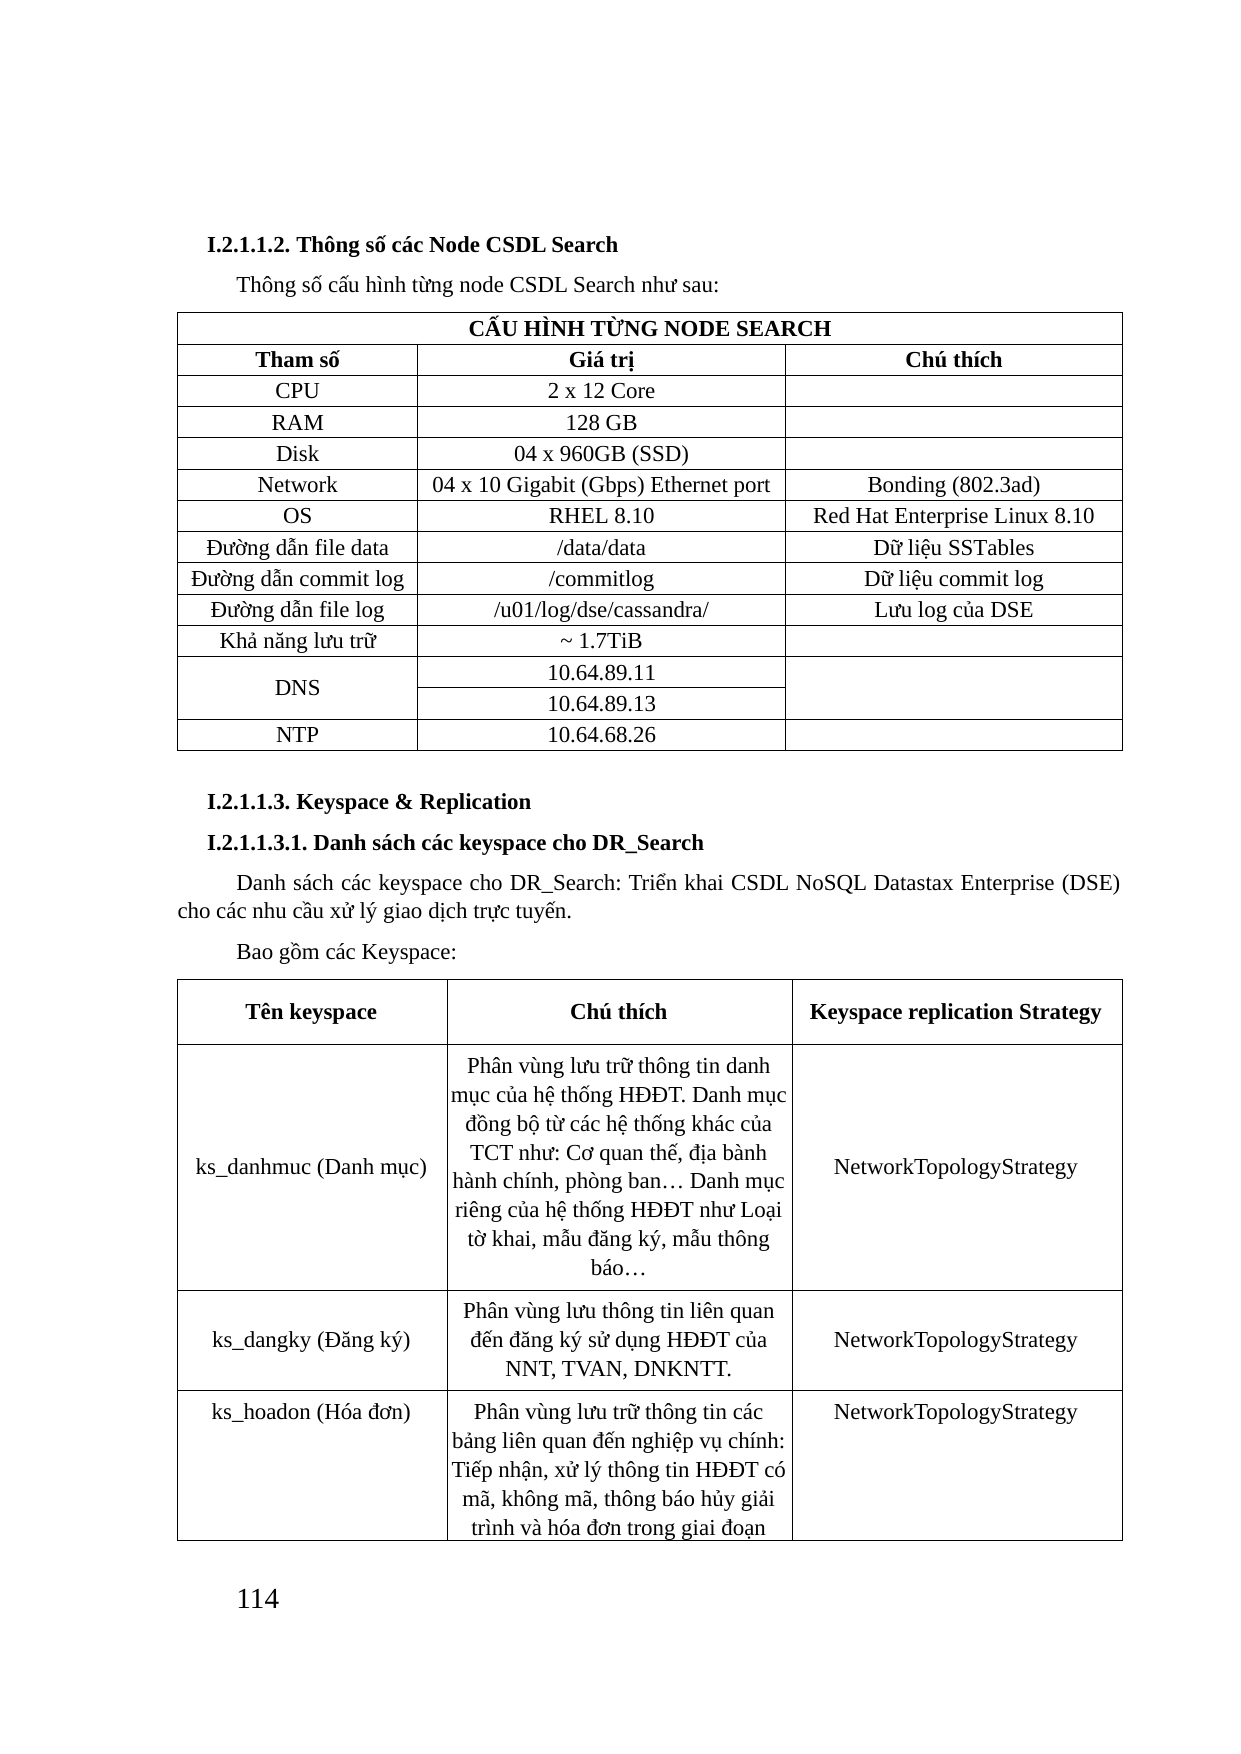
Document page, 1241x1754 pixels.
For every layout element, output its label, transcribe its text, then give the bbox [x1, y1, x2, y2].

text Thông số cấu hình từng node CSDL Search như sau: [177, 271, 1121, 298]
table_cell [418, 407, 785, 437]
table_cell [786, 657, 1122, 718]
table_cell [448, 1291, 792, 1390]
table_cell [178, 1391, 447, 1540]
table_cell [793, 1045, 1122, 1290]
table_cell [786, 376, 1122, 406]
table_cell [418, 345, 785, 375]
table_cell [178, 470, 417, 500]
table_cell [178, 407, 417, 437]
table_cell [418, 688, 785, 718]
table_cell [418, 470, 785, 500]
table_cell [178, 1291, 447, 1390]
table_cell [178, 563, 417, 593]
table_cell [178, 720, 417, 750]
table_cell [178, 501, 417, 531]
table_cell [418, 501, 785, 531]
subtitle Keyspace & Replication [207, 788, 1121, 814]
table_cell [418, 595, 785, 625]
text Bao gồm các Keyspace: [177, 938, 1121, 965]
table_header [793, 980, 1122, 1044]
text Danh sách các keyspace cho DR_Search: Triển khai CSDL NoSQL Datastax Enterprise (DSE) cho các nhu cầu xử lý giao dịch trực tuyến. [177, 869, 1121, 924]
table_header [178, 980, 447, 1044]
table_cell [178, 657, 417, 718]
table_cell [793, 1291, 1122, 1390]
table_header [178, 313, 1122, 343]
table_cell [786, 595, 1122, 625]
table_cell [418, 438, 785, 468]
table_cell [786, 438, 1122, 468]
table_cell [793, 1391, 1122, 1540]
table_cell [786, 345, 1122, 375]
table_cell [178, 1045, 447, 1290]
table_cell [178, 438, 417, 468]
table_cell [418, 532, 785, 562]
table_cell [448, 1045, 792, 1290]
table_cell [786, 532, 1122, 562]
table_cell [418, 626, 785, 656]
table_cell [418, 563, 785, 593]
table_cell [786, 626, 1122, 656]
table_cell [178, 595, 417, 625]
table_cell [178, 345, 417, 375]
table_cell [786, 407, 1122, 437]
subtitle Thông số các Node CSDL Search [207, 231, 1121, 257]
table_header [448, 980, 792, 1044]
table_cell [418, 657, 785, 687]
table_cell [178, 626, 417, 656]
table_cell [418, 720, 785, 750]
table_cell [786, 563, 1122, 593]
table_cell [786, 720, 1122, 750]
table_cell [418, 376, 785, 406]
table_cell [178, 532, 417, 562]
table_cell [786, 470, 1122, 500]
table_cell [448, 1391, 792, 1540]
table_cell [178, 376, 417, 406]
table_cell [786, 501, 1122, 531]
subtitle Danh sách các keyspace cho DR_Search [207, 829, 1121, 855]
